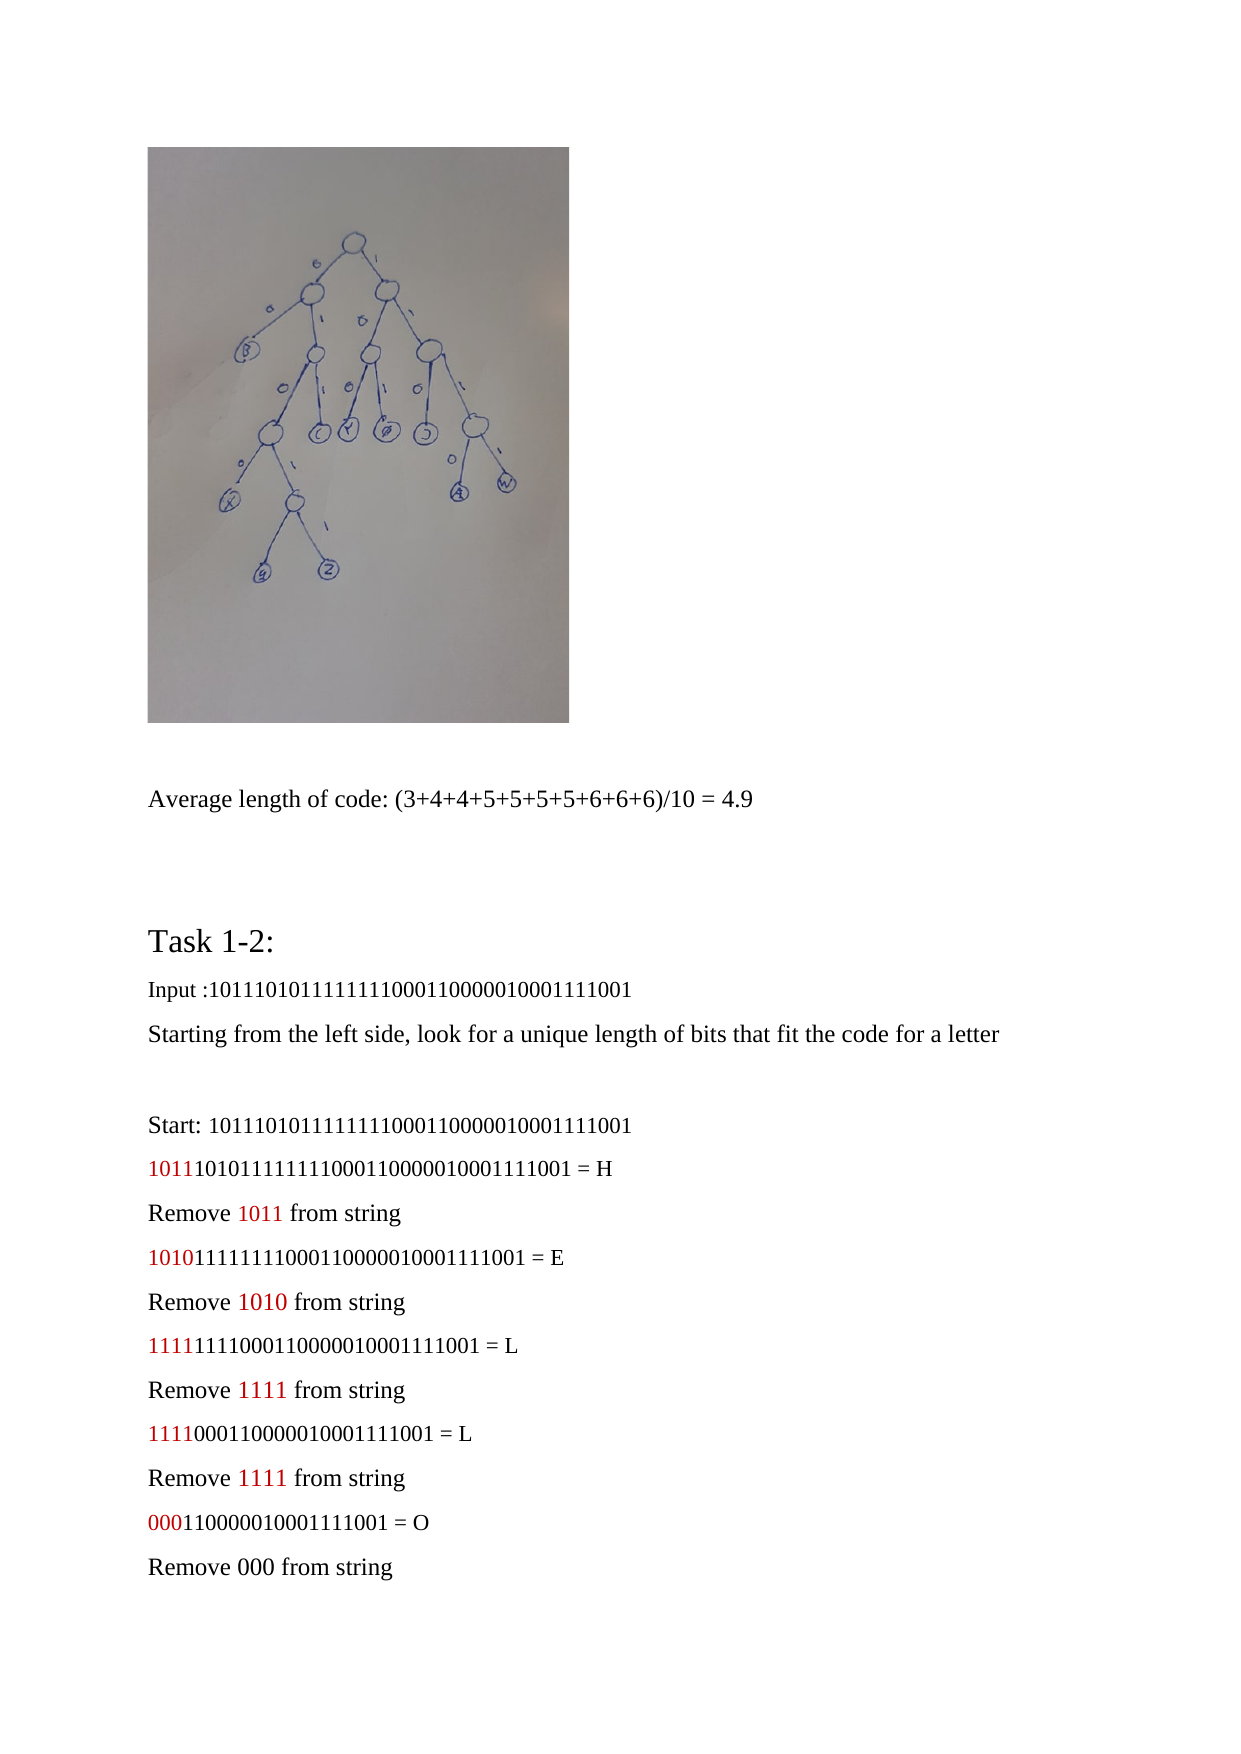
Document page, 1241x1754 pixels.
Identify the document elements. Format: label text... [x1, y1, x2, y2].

text Remove 1011 from string [148, 1198, 1093, 1227]
text Average length of code: (3+4+4+5+5+5+5+6+6+6)/10 = 4.9 [148, 784, 1093, 813]
text Remove 1111 from string [148, 1463, 1093, 1492]
picture [147, 147, 570, 723]
text Starting from the left side, look for a unique length of bits that fit the code for a letter [148, 1019, 1093, 1048]
text 101011111111000110000010001111001 = E [148, 1243, 1093, 1270]
text 11111111000110000010001111001 = L [148, 1332, 1093, 1358]
text 1011101011111111000110000010001111001 = H [148, 1155, 1093, 1181]
text Remove 1010 from string [148, 1287, 1093, 1315]
text 000110000010001111001 = O [148, 1509, 1093, 1535]
text Remove 000 from string [148, 1552, 1093, 1581]
text 1111000110000010001111001 = L [148, 1420, 1093, 1447]
text Task 1-2: [148, 921, 1093, 959]
text Remove 1111 from string [148, 1375, 1093, 1404]
text Start: 1011101011111111000110000010001111001 [148, 1110, 1093, 1138]
text Input :1011101011111111000110000010001111001 [148, 976, 1093, 1002]
